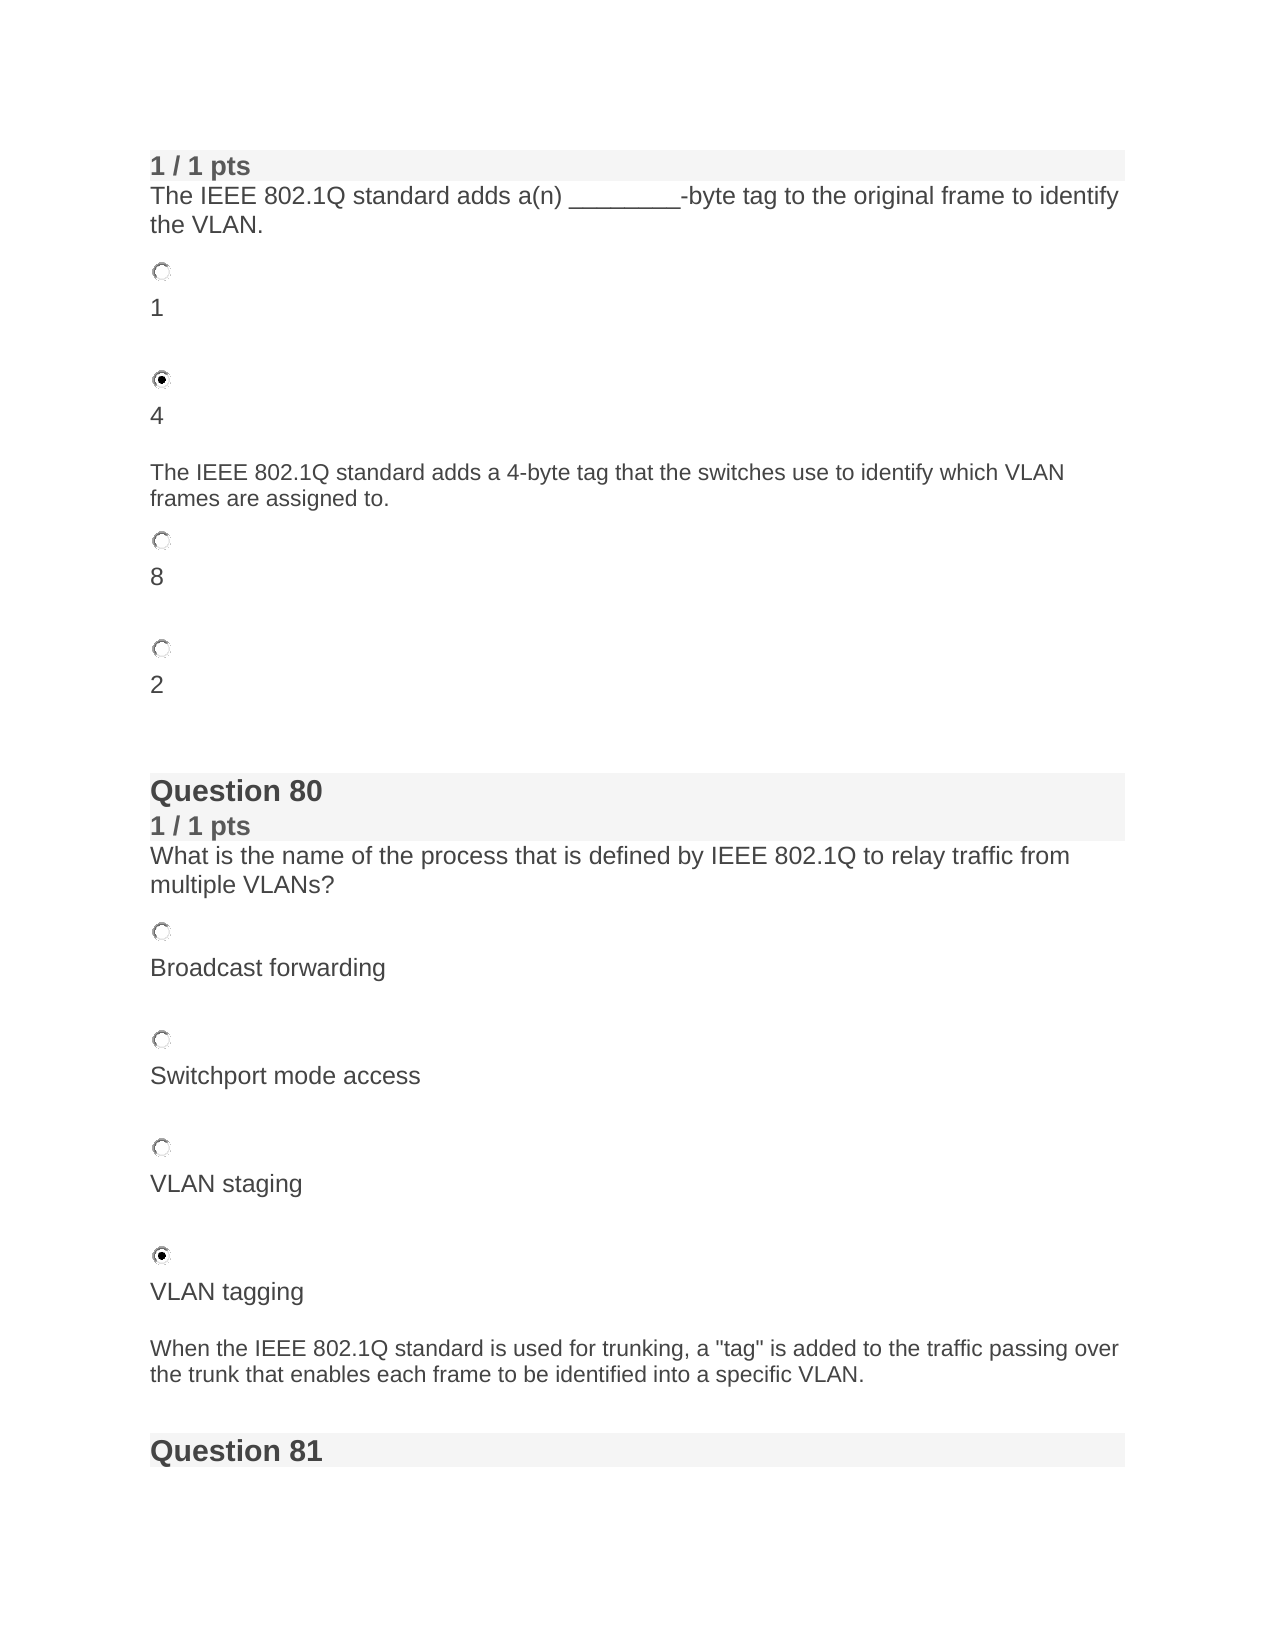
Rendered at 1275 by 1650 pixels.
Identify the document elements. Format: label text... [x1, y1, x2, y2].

text VLAN tagging [150, 1277, 1125, 1306]
text The IEEE 802.1Q standard adds a(n) ________-byte tag to the original frame to identify the VLAN. [150, 181, 1125, 239]
text Question 81 [150, 1433, 1125, 1467]
text 1 / 1 pts [150, 150, 1125, 181]
text Broadcast forwarding [150, 953, 1125, 982]
text What is the name of the process that is defined by IEEE 802.1Q to relay traffic from multiple VLANs? [150, 841, 1125, 899]
text When the IEEE 802.1Q standard is used for trunking, a "tag" is added to the traffic passing over the trunk that enables each frame to be identified into a specific VLAN. [150, 1334, 1125, 1387]
text Question 80 [150, 773, 1125, 807]
text The IEEE 802.1Q standard adds a 4-byte tag that the switches use to identify which VLAN frames are assigned to. [150, 459, 1125, 511]
text 8 [150, 562, 1125, 591]
text 1 [150, 293, 1125, 322]
text VLAN staging [150, 1169, 1125, 1198]
text 4 [150, 401, 1125, 430]
text 1 / 1 pts [150, 810, 1125, 841]
text 2 [150, 670, 1125, 698]
text Switchport mode access [150, 1061, 1125, 1090]
